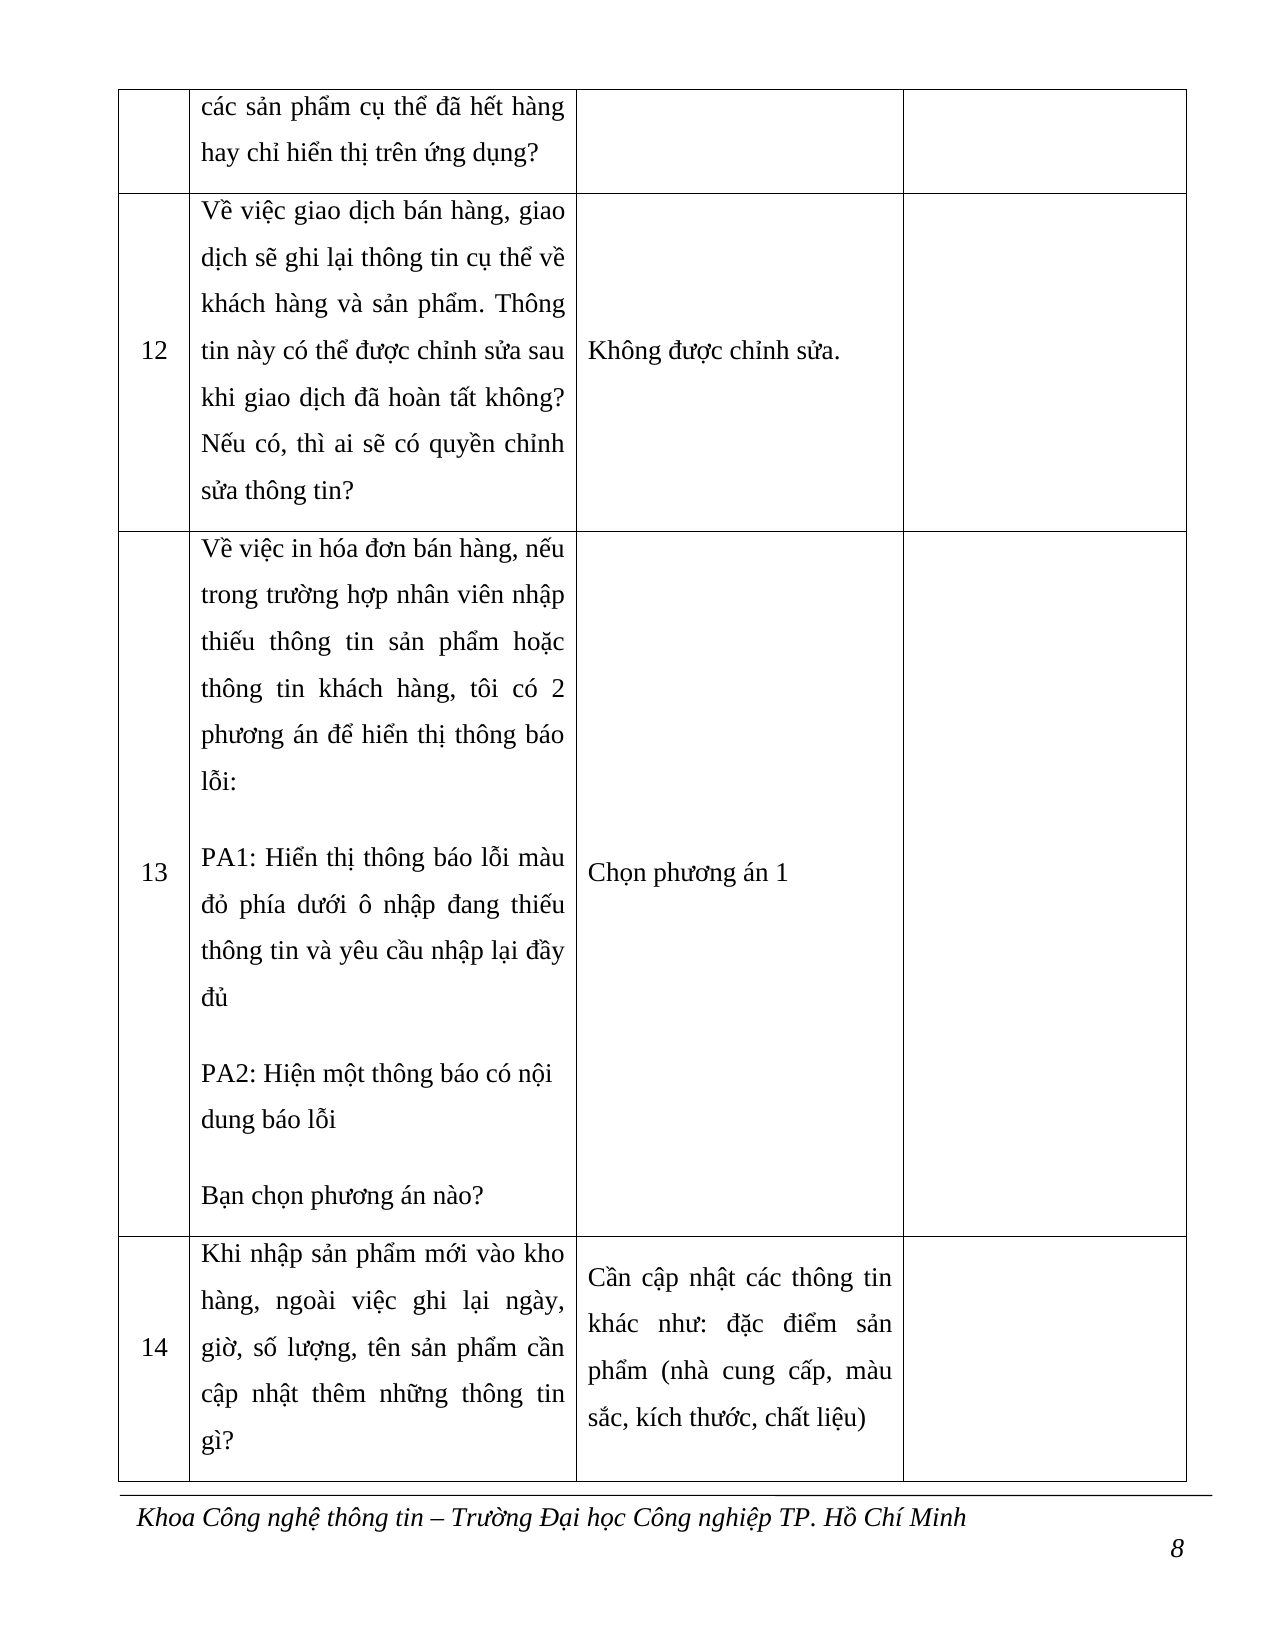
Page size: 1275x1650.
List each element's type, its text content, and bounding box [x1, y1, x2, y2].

table_cell Về việc giao dịch bán hàng, giao dịch sẽ ghi lại thông tin cụ thể về khách hàng và sản phẩm. Thông tin này có thể được chỉnh sửa sau khi giao dịch đã hoàn tất không? Nếu có, thì ai sẽ có quyền chỉnh sửa thông tin? [190, 194, 576, 531]
table_cell Khi nhập sản phẩm mới vào kho hàng, ngoài việc ghi lại ngày, giờ, số lượng, tên sản phẩm cần cập nhật thêm những thông tin gì? [190, 1237, 576, 1481]
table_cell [577, 90, 903, 193]
table_cell [904, 194, 1186, 531]
table_cell 11 [119, 90, 189, 193]
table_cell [190, 90, 576, 193]
table_cell [904, 532, 1186, 1236]
table_cell 13 [119, 532, 189, 1236]
table_cell 14 [119, 1237, 189, 1481]
table_cell Cần cập nhật các thông tin khác như: đặc điểm sản phẩm (nhà cung cấp, màu sắc, kích thước, chất liệu) [577, 1237, 903, 1481]
table_cell [904, 90, 1186, 193]
table_cell 12 [119, 194, 189, 531]
table_cell Chọn phương án 1 [577, 532, 903, 1236]
table_cell Về việc in hóa đơn bán hàng, nếu trong trường hợp nhân viên nhập thiếu thông tin sản phẩm hoặc thông tin khách hàng, tôi có 2 phương án để hiển thị thông báo lỗi: PA1: Hiển thị thông báo lỗi màu đỏ phía dưới ô nhập đang thiếu thông tin và yêu cầu nhập lại đầy đủ PA2: Hiện một thông báo có nội dung báo lỗi Bạn chọn phương án nào? [190, 532, 576, 1236]
table_cell [904, 1237, 1186, 1481]
table_cell Không được chỉnh sửa. [577, 194, 903, 531]
